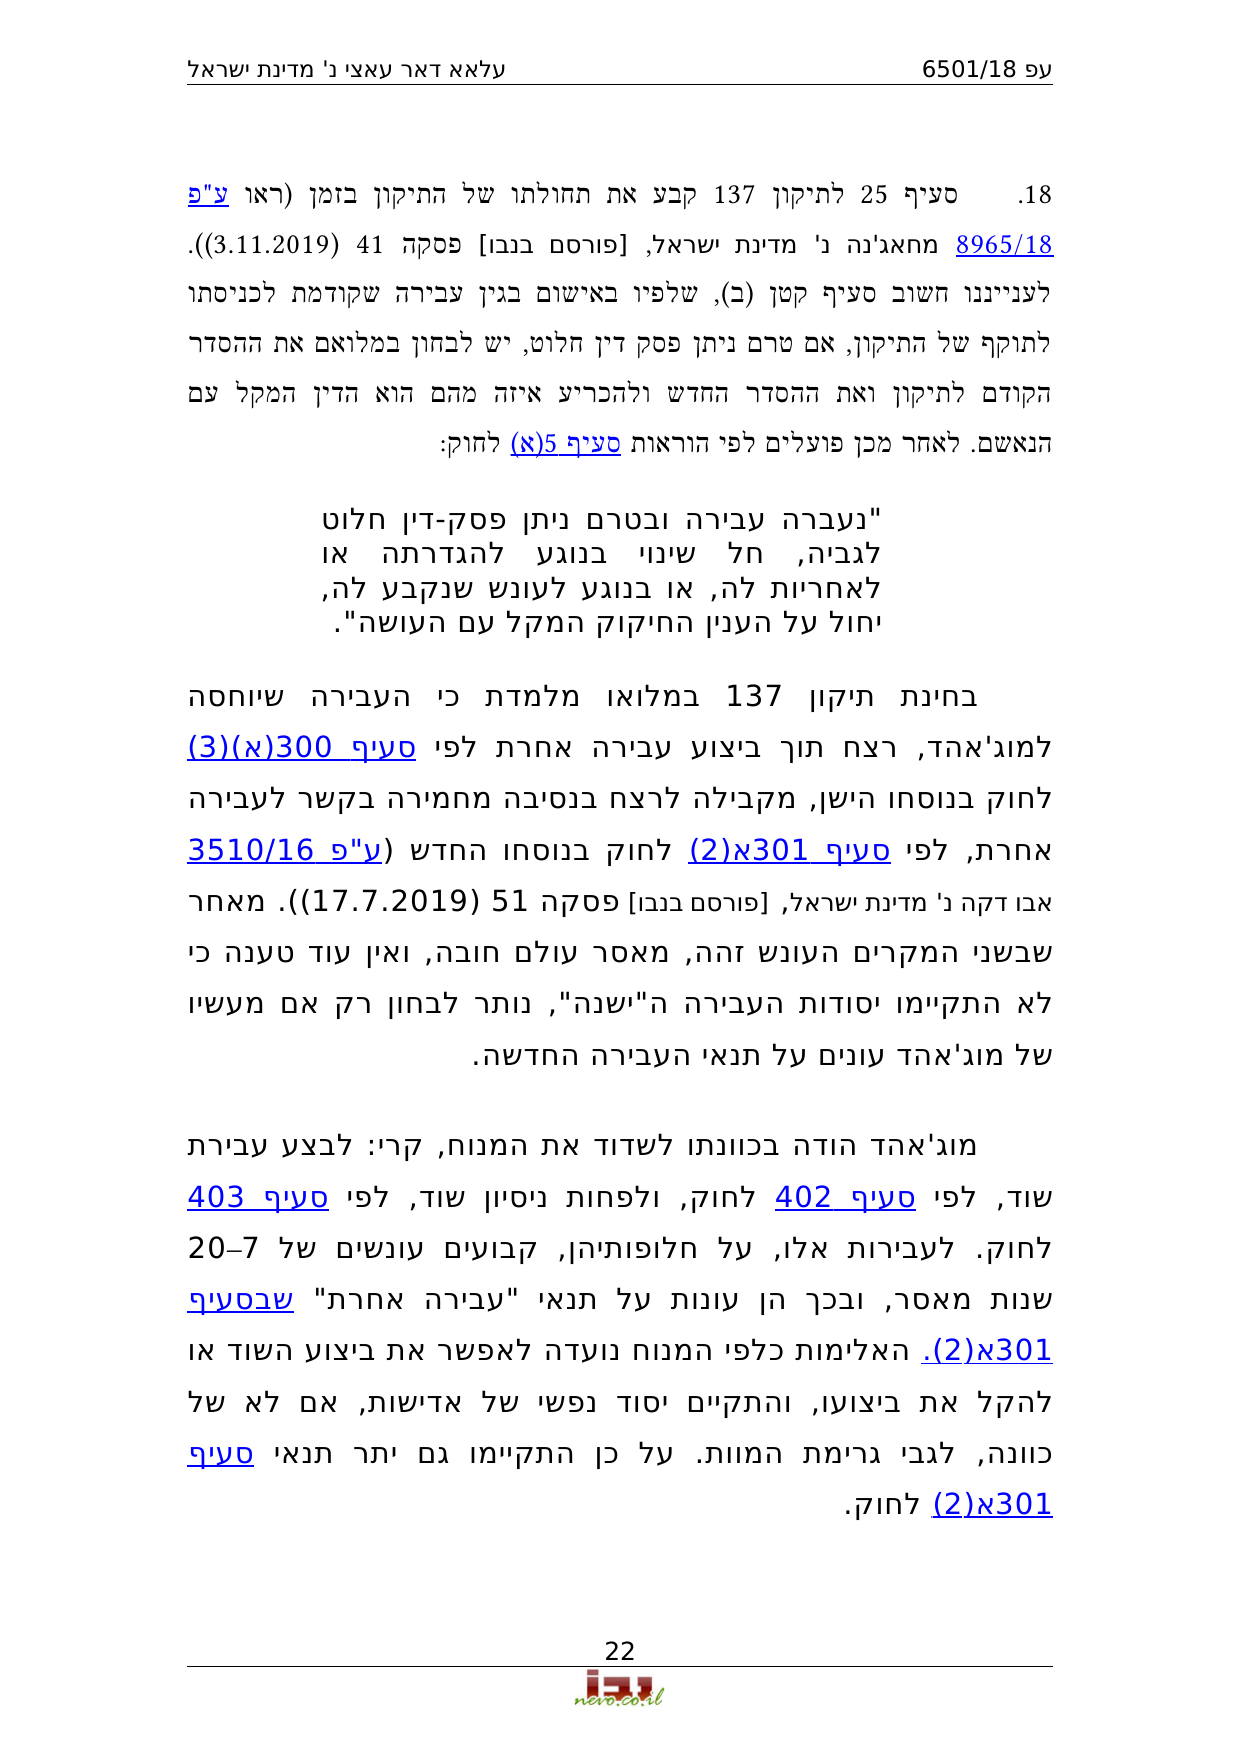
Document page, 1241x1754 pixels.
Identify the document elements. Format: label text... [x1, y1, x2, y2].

text בחינת תיקון 137 במלואו מלמדת כי העבירה שיוחסה למוג'אהד, רצח תוך ביצוע עבירה אחרת לפי סעיף 300(א)(3) לחוק בנוסחו הישן, מקבילה לרצח בנסיבה מחמירה בקשר לעבירה אחרת, לפי סעיף 301א(2) לחוק בנוסחו החדש (ע"פ 3510/16 אבו דקה נ' מדינת ישראל, [פורסם בנבו] פסקה 51 (17.7.2019)). מאחר שבשני המקרים העונש זהה, מאסר עולם חובה, ואין עוד טענה כי לא התקיימו יסודות העבירה ה"ישנה", נותר לבחון רק אם מעשיו של מוג'אהד עונים על תנאי העבירה החדשה. [187, 679, 1053, 1072]
text מוג'אהד הודה בכוונתו לשדוד את המנוח, קרי: לבצע עבירת שוד, לפי סעיף 402 לחוק, ולפחות ניסיון שוד, לפי סעיף 403 לחוק. לעבירות אלו, על חלופותיהן, קבועים עונשים של 7–20 שנות מאסר, ובכך הן עונות על תנאי "עבירה אחרת" שבסעיף 301א(2). האלימות כלפי המנוח נועדה לאפשר את ביצוע השוד או להקל את ביצועו, והתקיים יסוד נפשי של אדישות, אם לא של כוונה, לגבי גרימת המוות. על כן התקיימו גם יתר תנאי סעיף 301א(2) לחוק. [187, 1128, 1053, 1521]
text "נעברה עבירה ובטרם ניתן פסק-דין חלוט לגביה, חל שינוי בנוגע להגדרתה או לאחריות לה, או בנוגע לעונש שנקבע לה, יחול על הענין החיקוק המקל עם העושה". [321, 502, 882, 639]
picture [574, 1669, 666, 1707]
list סעיף 25 לתיקון 137 קבע את תחולתו של התיקון בזמן (ראו ע"פ 8965/18 מחאג'נה נ' מדינת ישראל, [פורסם בנבו] פסקה 41 (3.11.2019)). לענייננו חשוב סעיף קטן (ב), שלפיו באישום בגין עבירה שקודמת לכניסתו לתוקף של התיקון, אם טרם ניתן פסק דין חלוט, יש לבחון במלואם את ההסדר הקודם לתיקון ואת ההסדר החדש ולהכריע איזה מהם הוא הדין המקל עם הנאשם. לאחר מכן פועלים לפי הוראות סעיף 5(א) לחוק: [187, 177, 1053, 459]
